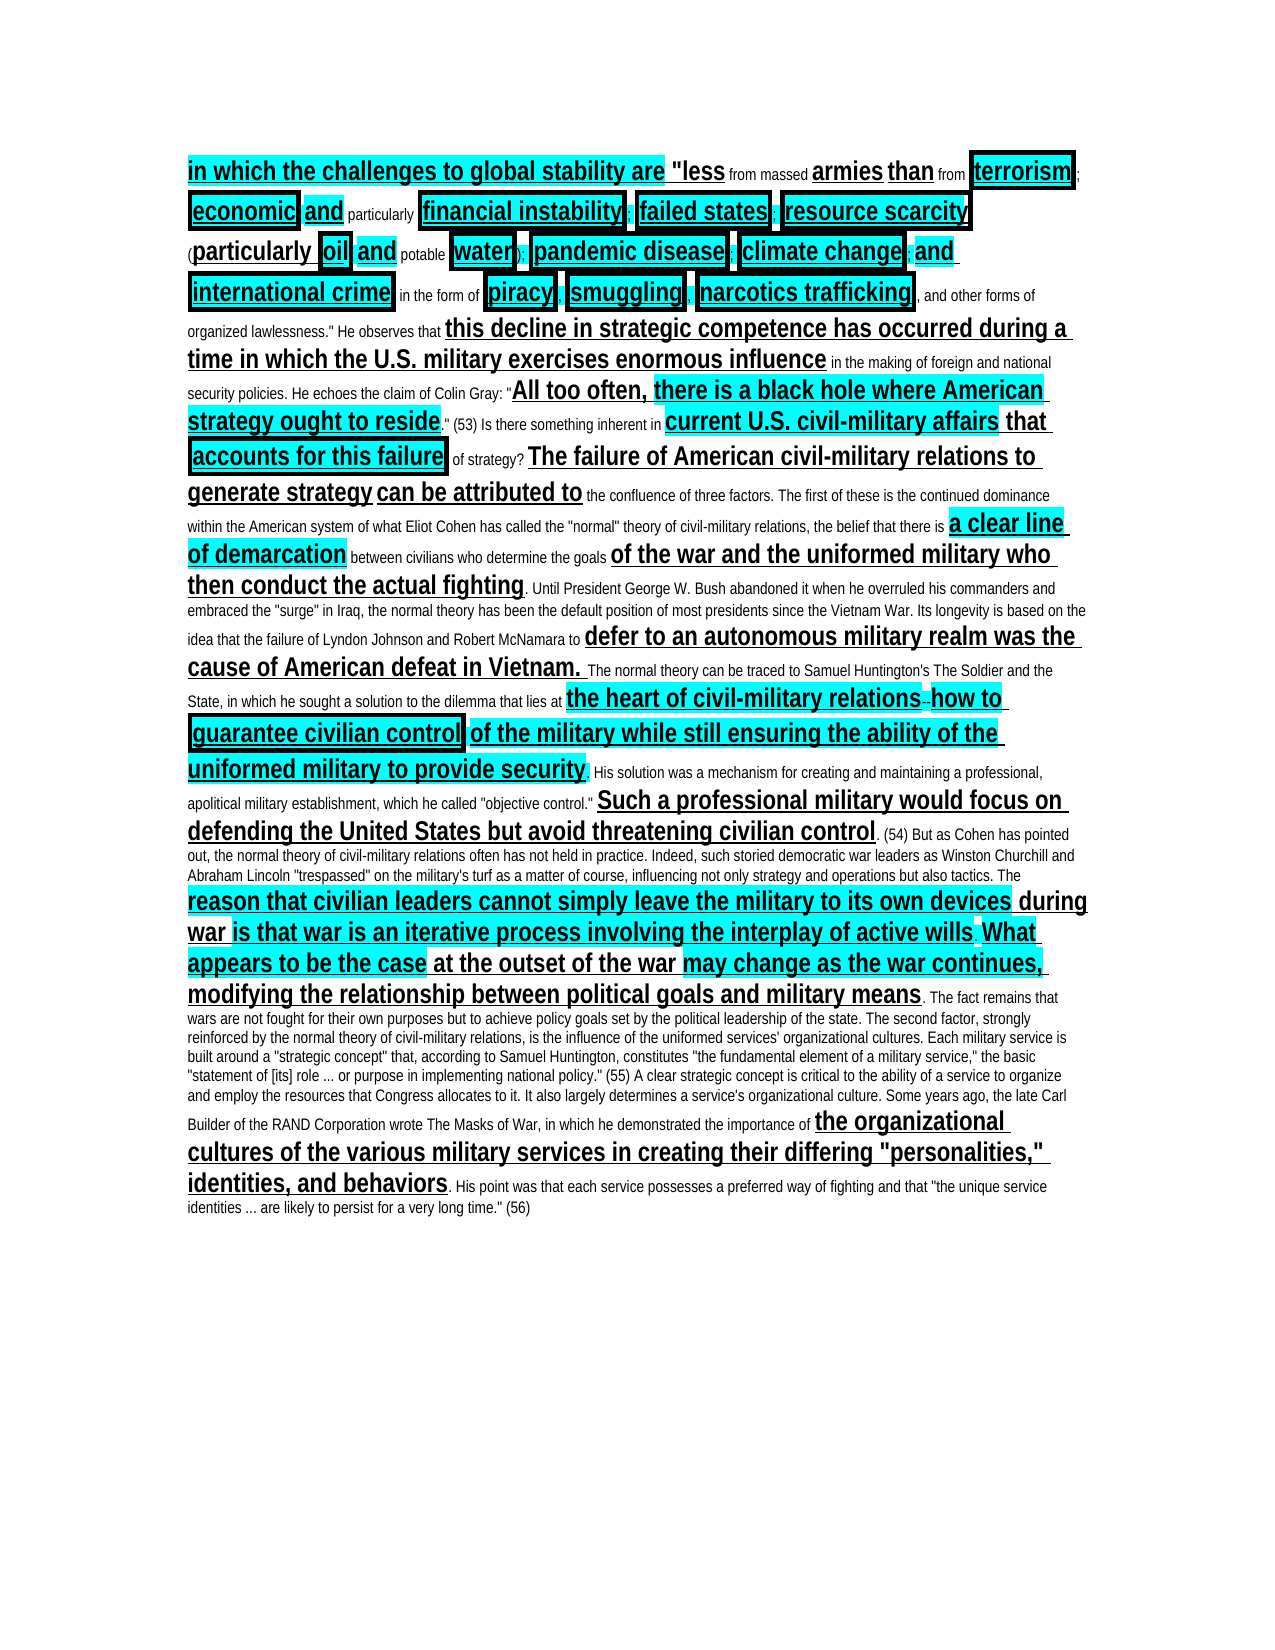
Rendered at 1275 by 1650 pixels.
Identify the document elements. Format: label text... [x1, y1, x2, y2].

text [187, 150, 1087, 912]
